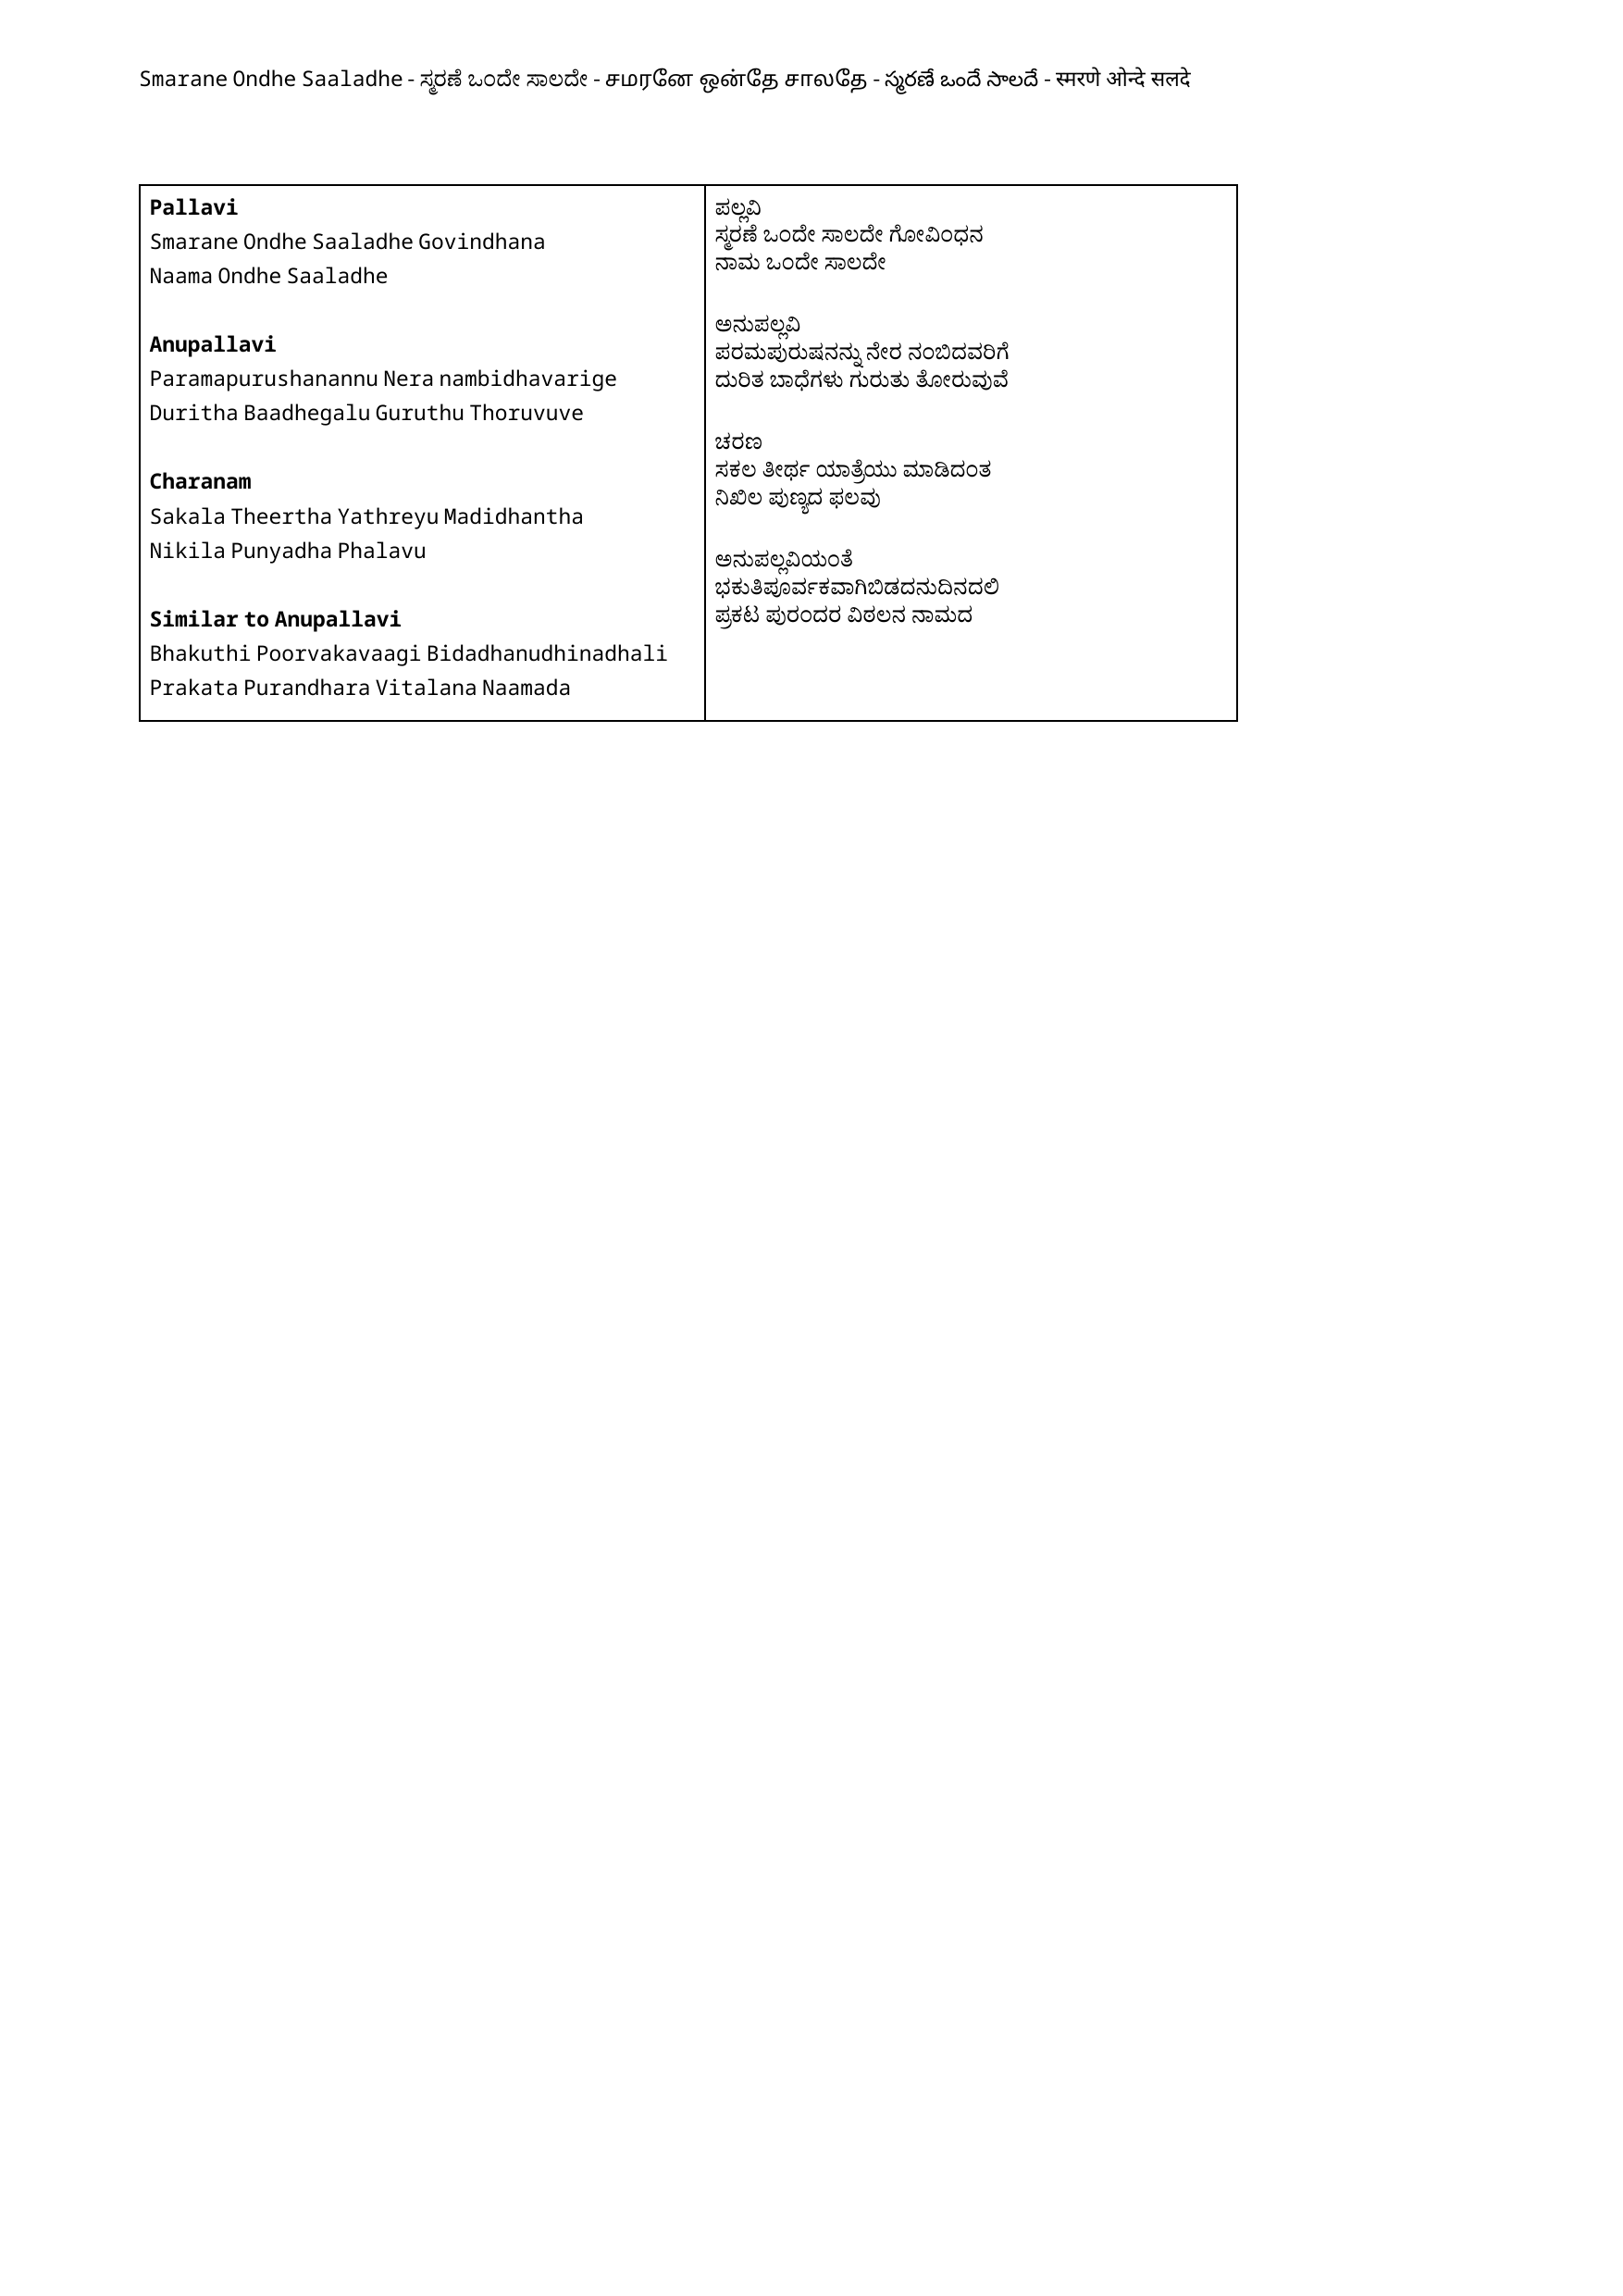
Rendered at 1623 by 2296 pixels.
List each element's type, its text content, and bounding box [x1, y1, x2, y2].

table_header ಪಲ್ಲವಿ ಸ್ಮರಣೆ ಒಂದೇ ಸಾಲದೇ ಗೋವಿಂಧನ ನಾಮ ಒಂದೇ ಸಾಲದೇ ಅನುಪಲ್ಲವಿ ಪರಮಪುರುಷನನ್ನು ನೇರ ನಂಬಿದವರಿಗೆ ದುರಿತ ಬಾಧೆಗಳು ಗುರುತು ತೋರುವುವೆ ಚರಣ ಸಕಲ ತೀರ್ಥ ಯಾತ್ರೆಯು ಮಾಡಿದಂತ ನಿಖಿಲ ಪುಣ್ಯದ ಫಲವು ಅನುಪಲ್ಲವಿಯಂತೆ ಭಕುತಿಪೂರ್ವಕವಾಗಿಬಿಡದನುದಿನದಲಿ ಪ್ರಕಟ ಪುರಂದರ ವಿಠಲನ ನಾಮದ [706, 186, 1236, 720]
table_header Pallavi Smarane Ondhe Saaladhe Govindhana Naama Ondhe Saaladhe Anupallavi Paramapurushanannu Nera nambidhavarige Duritha Baadhegalu Guruthu Thoruvuve Charanam Sakala Theertha Yathreyu Madidhantha Nikila Punyadha Phalavu Similar to Anupallavi Bhakuthi Poorvakavaagi Bidadhanudhinadhali Prakata Purandhara Vitalana Naamada [141, 186, 704, 720]
